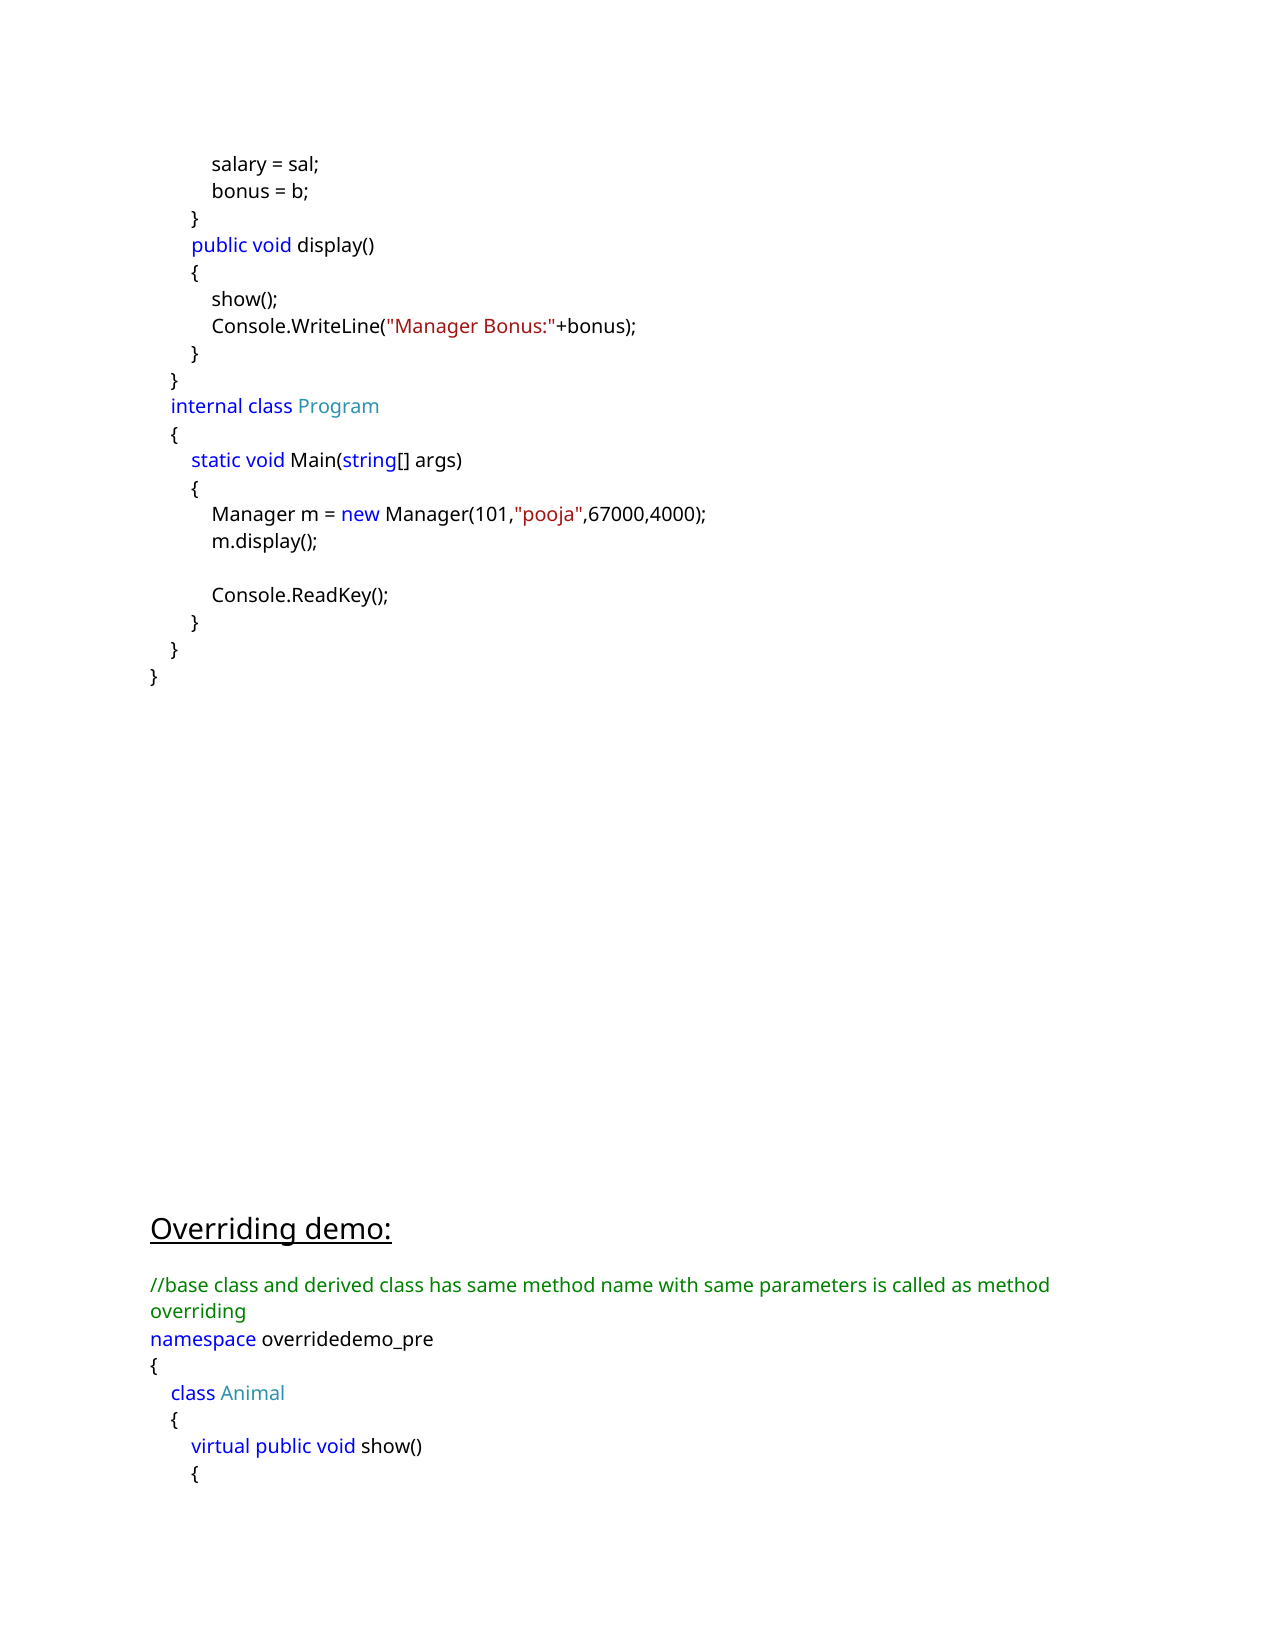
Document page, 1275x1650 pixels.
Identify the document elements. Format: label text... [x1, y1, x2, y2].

text { [150, 420, 1125, 447]
text } [150, 366, 1125, 393]
text { [150, 1460, 1125, 1487]
text //base class and derived class has same method name with same parameters is called as method overriding [150, 1271, 1125, 1325]
text } [150, 636, 1125, 663]
text } [150, 609, 1125, 636]
text class Animal [150, 1379, 1125, 1406]
text Console.ReadKey(); [150, 582, 1125, 609]
text { [150, 1352, 1125, 1379]
text Manager m = new Manager(101,"pooja",67000,4000); [150, 501, 1125, 528]
text internal class Program [150, 393, 1125, 420]
text bonus = b; [150, 177, 1125, 204]
text show(); [150, 285, 1125, 312]
text { [150, 258, 1125, 285]
text namespace overridedemo_pre [150, 1325, 1125, 1352]
text { [150, 474, 1125, 501]
text static void Main(string[] args) [150, 447, 1125, 474]
text } [150, 204, 1125, 231]
text Console.WriteLine("Manager Bonus:"+bonus); [150, 312, 1125, 339]
text salary = sal; [150, 150, 1125, 177]
text } [150, 339, 1125, 366]
text virtual public void show() [150, 1433, 1125, 1460]
text public void display() [150, 231, 1125, 258]
text m.display(); [150, 528, 1125, 555]
text } [150, 663, 1125, 689]
text { [150, 1406, 1125, 1433]
text Overriding demo: [150, 1208, 1125, 1248]
